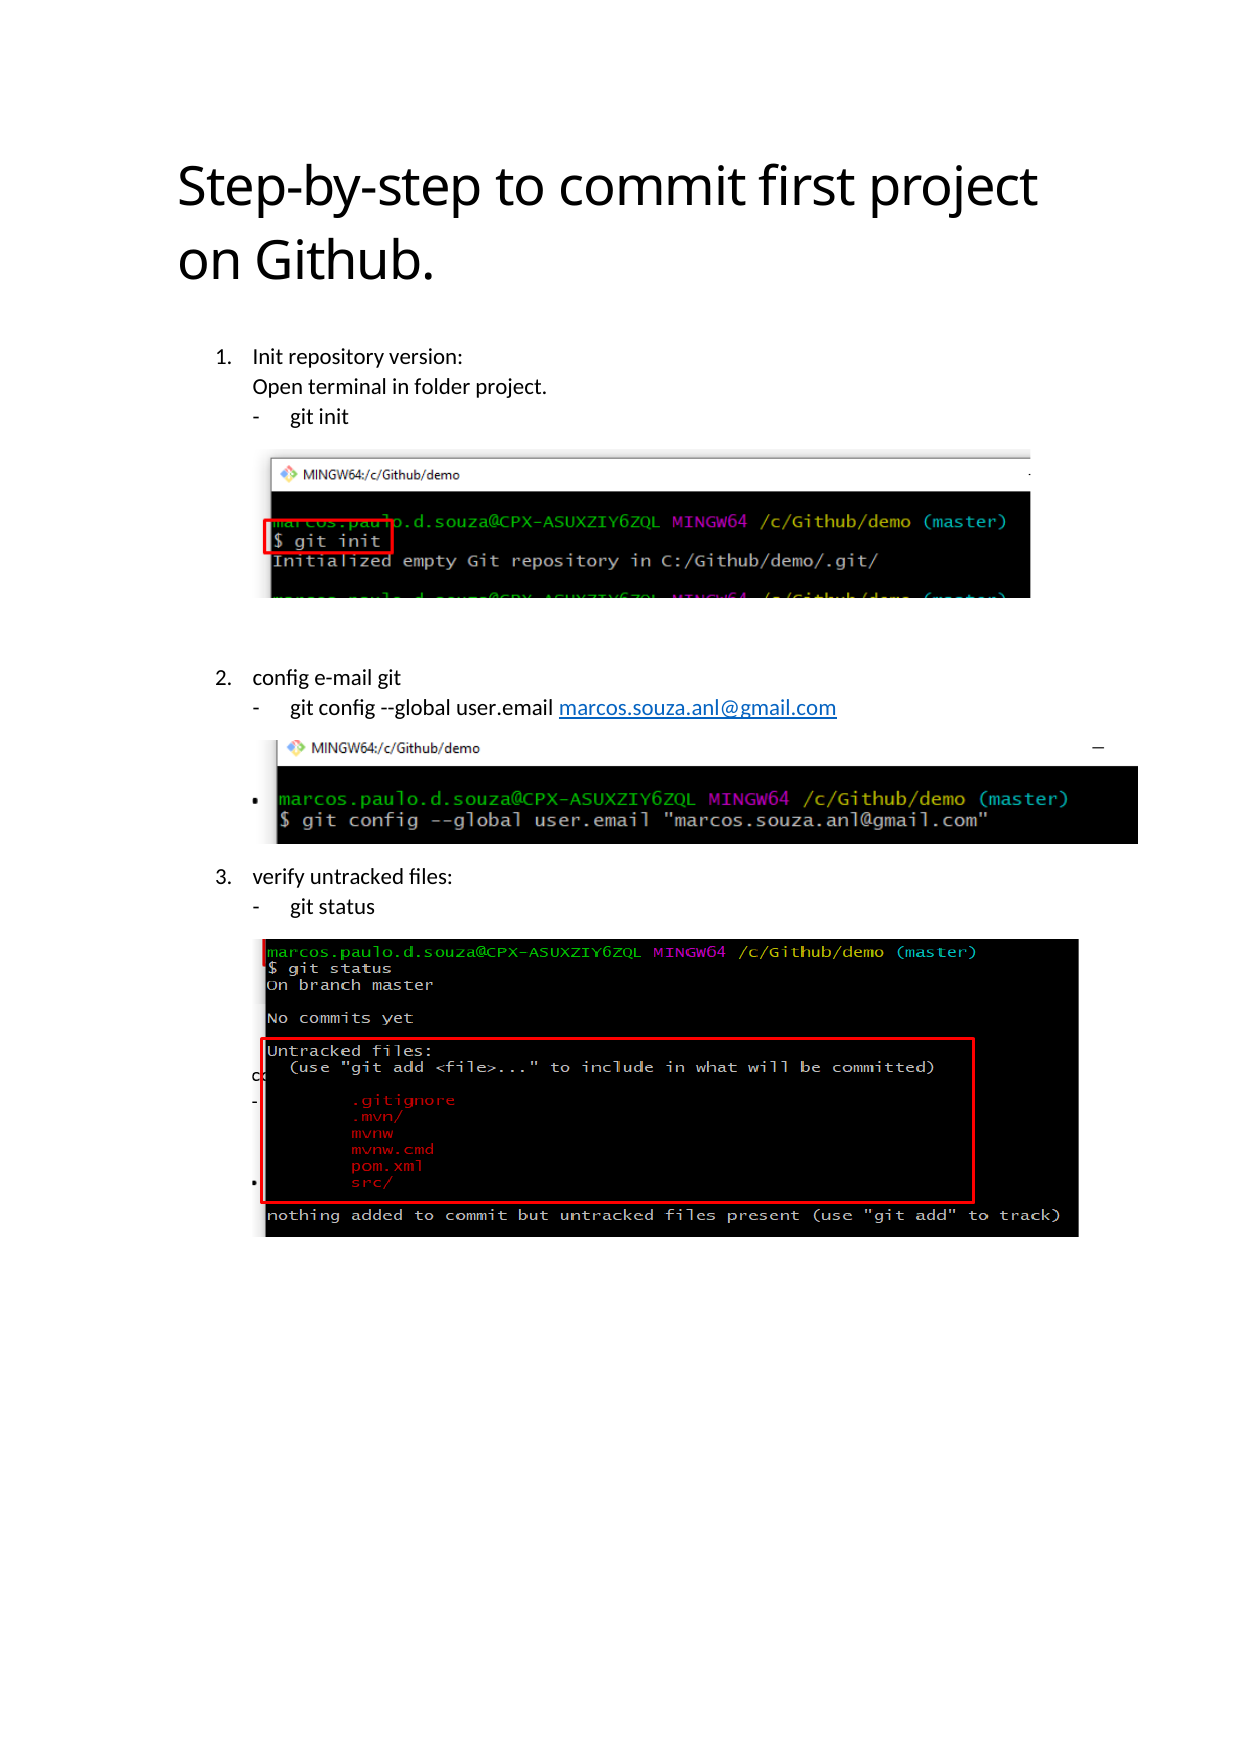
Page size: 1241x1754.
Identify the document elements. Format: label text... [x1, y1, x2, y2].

title Step-by-step to commit first project on Github. [177, 148, 1063, 295]
picture [252, 740, 1138, 844]
list git status [252, 892, 1063, 921]
list Open terminal in folder project. [252, 372, 1063, 400]
picture [252, 939, 1079, 1237]
list Init repository version: [215, 342, 1063, 370]
list verify untracked files: [215, 862, 1063, 890]
list git init [252, 402, 1063, 430]
picture [251, 449, 1031, 598]
list config e-mail git [215, 663, 1063, 691]
list git config --global user.email marcos.souza.anl@gmail.com [252, 693, 1063, 721]
